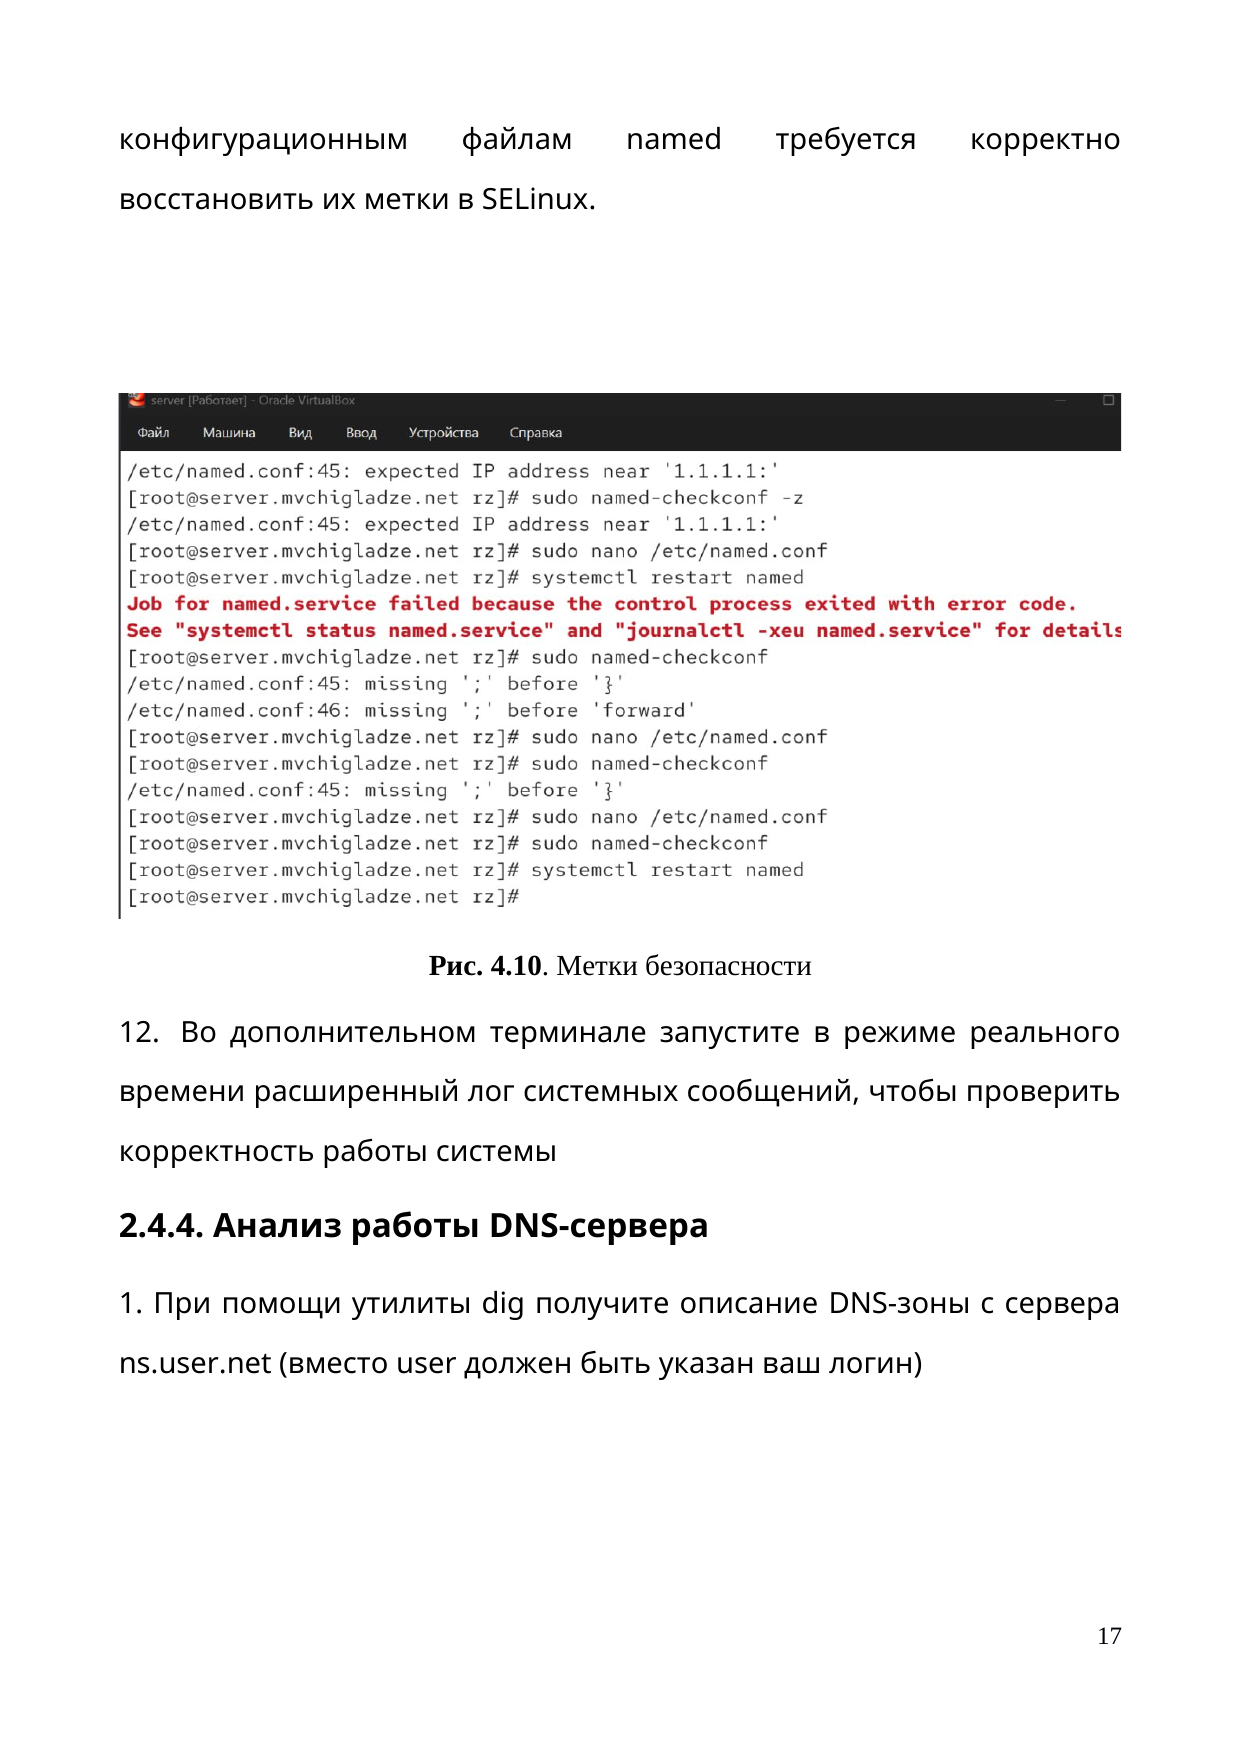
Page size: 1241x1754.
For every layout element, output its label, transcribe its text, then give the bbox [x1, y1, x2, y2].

text Рис. 4.10. Метки безопасности [118, 948, 1122, 982]
list Во дополнительном терминале запустите в режиме реального времени расширенный лог системных сообщений, чтобы проверить корректность работы системы [118, 1011, 1122, 1169]
picture [118, 393, 1122, 919]
text 2.4.4. Анализ работы DNS-сервера [118, 1202, 1122, 1247]
text 1. При помощи утилиты dig получите описание DNS-зоны с сервера ns.user.net (вместо user должен быть указан ваш логин) [118, 1282, 1122, 1382]
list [118, 118, 1122, 218]
